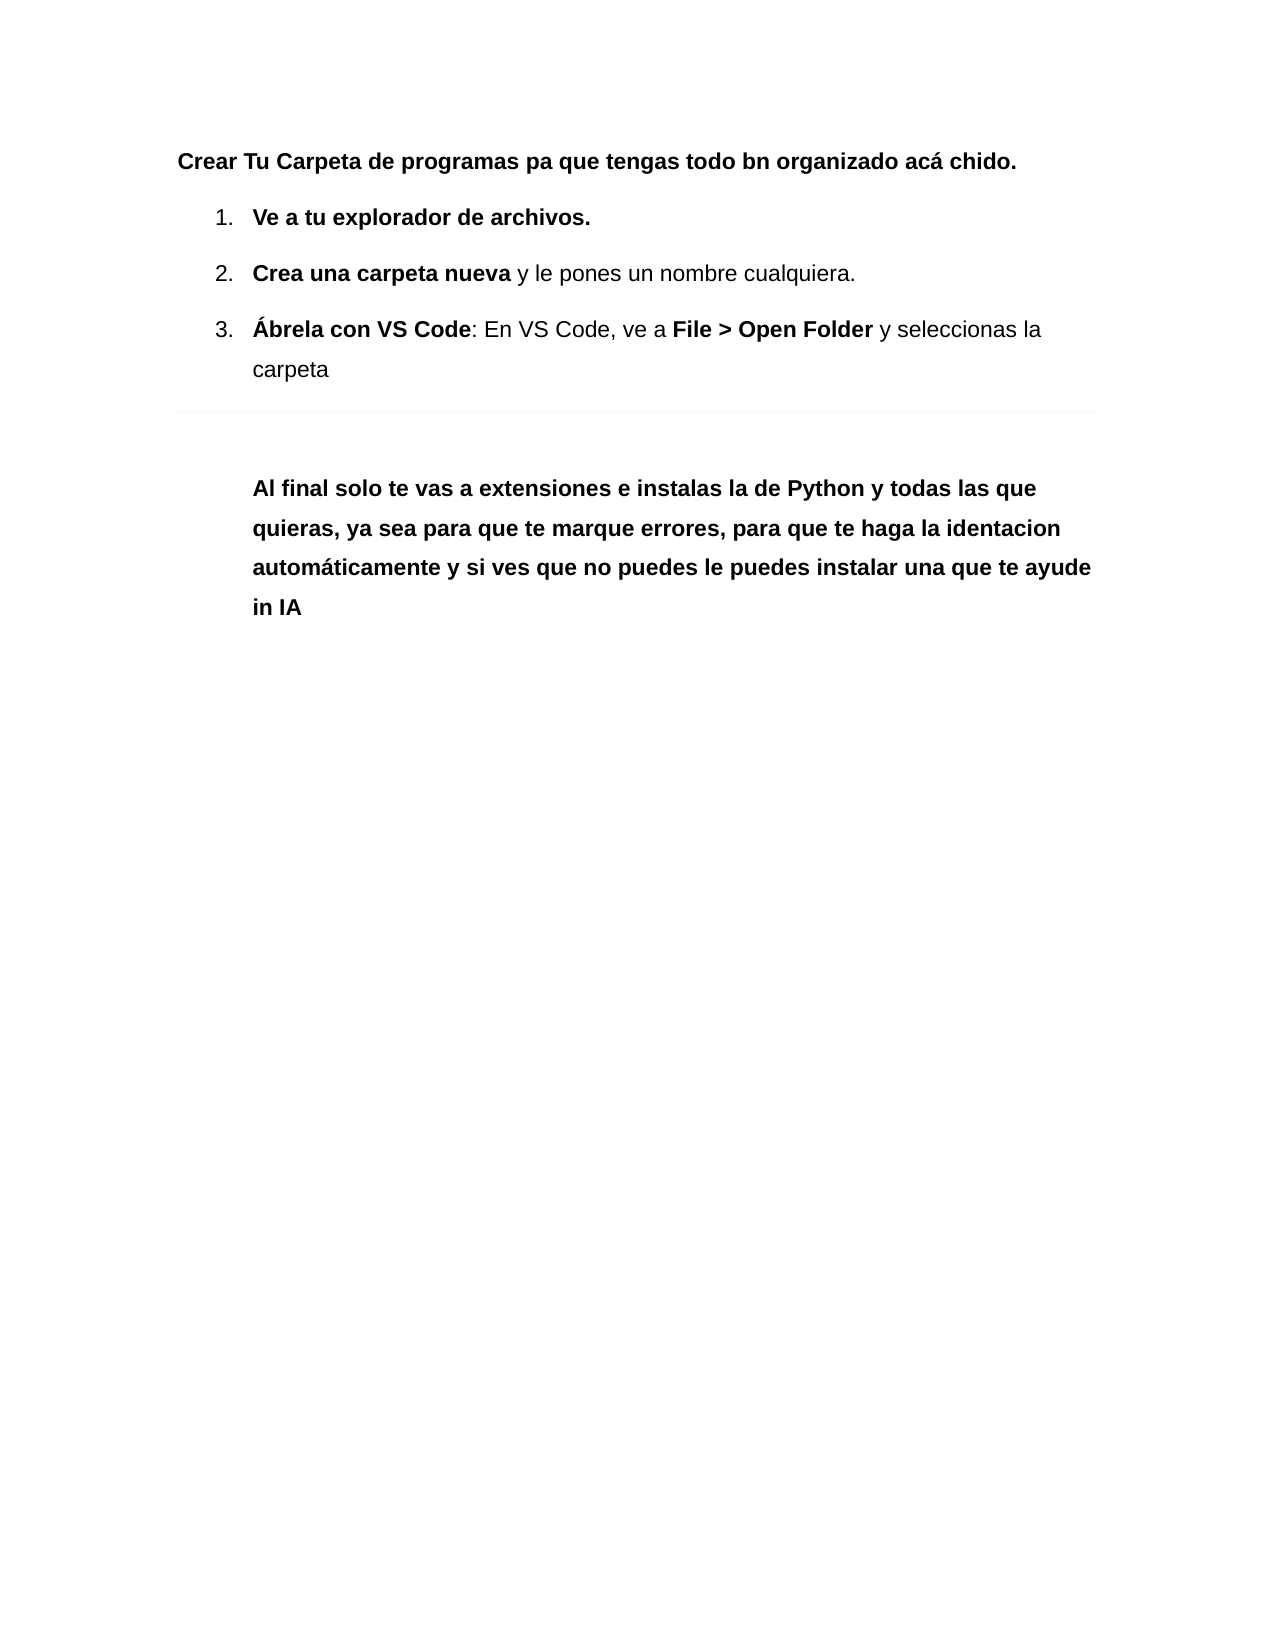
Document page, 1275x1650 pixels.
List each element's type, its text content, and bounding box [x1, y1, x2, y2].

list Crea una carpeta nueva y le pones un nombre cualquiera. [215, 260, 1098, 286]
text Al final solo te vas a extensiones e instalas la de Python y todas las que quieras, ya sea para que te marque errores, para que te haga la identacion automáticamente y si ves que no puedes le puedes instalar una que te ayude in IA [252, 475, 1098, 620]
list Ábrela con VS Code: En VS Code, ve a File > Open Folder y seleccionas la carpeta [215, 316, 1098, 382]
list Ve a tu explorador de archivos. [215, 204, 1098, 230]
text Crear Tu Carpeta de programas pa que tengas todo bn organizado acá chido. [177, 148, 1098, 174]
